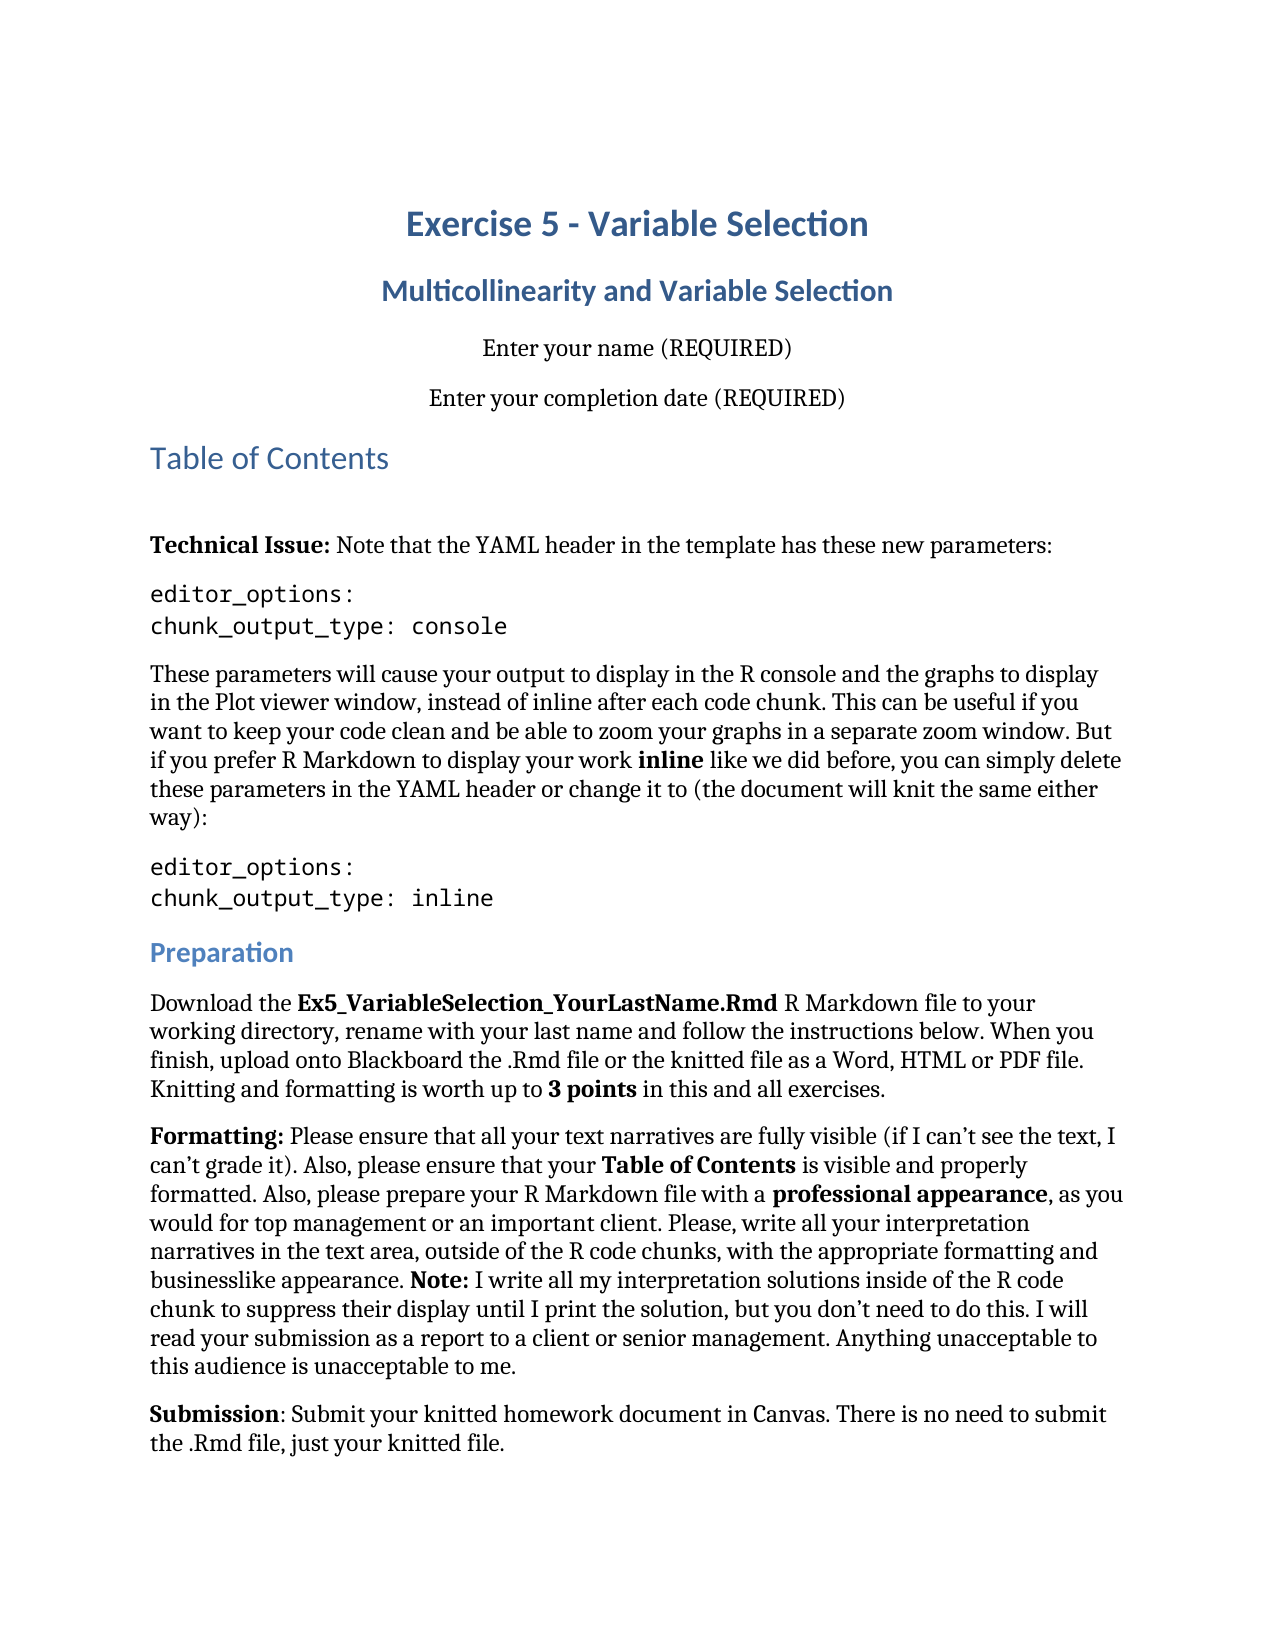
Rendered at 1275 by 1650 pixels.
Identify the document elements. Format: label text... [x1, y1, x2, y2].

subtitle Preparation [150, 934, 1125, 970]
text Enter your name (REQUIRED) [150, 334, 1125, 363]
text Enter your completion date (REQUIRED) [150, 383, 1125, 412]
text These parameters will cause your output to display in the R console and the graphs to display in the Plot viewer window, instead of inline after each code chunk. This can be useful if you want to keep your code clean and be able to zoom your graphs in a separate zoom window. But if you prefer R Markdown to display your work inline like we did before, you can simply delete these parameters in the YAML header or change it to (the document will knit the same either way): [150, 659, 1125, 832]
text Technical Issue: Note that the YAML header in the template has these new parameters: [150, 531, 1125, 559]
title Exercise 5 - Variable Selection [150, 200, 1125, 246]
text editor_options: chunk_output_type: console [150, 578, 1125, 641]
subtitle Multicollinearity and Variable Selection [150, 271, 1125, 309]
text Submission: Submit your knitted homework document in Canvas. There is no need to submit the .Rmd file, just your knitted file. [150, 1400, 1125, 1457]
text editor_options: chunk_output_type: inline [150, 851, 1125, 913]
text Formatting: Please ensure that all your text narratives are fully visible (if I can’t see the text, I can’t grade it). Also, please ensure that your Table of Contents is visible and properly formatted. Also, please prepare your R Markdown file with a professional appearance, as you would for top management or an important client. Please, write all your interpretation narratives in the text area, outside of the R code chunks, with the appropriate formatting and businesslike appearance. Note: I write all my interpretation solutions inside of the R code chunk to suppress their display until I print the solution, but you don’t need to do this. I will read your submission as a report to a client or senior management. Anything unacceptable to this audience is unacceptable to me. [150, 1122, 1125, 1381]
text Download the Ex5_VariableSelection_YourLastName.Rmd R Markdown file to your working directory, rename with your last name and follow the instructions below. When you finish, upload onto Blackboard the .Rmd file or the knitted file as a Word, HTML or PDF file. Knitting and formatting is worth up to 3 points in this and all exercises. [150, 988, 1125, 1103]
